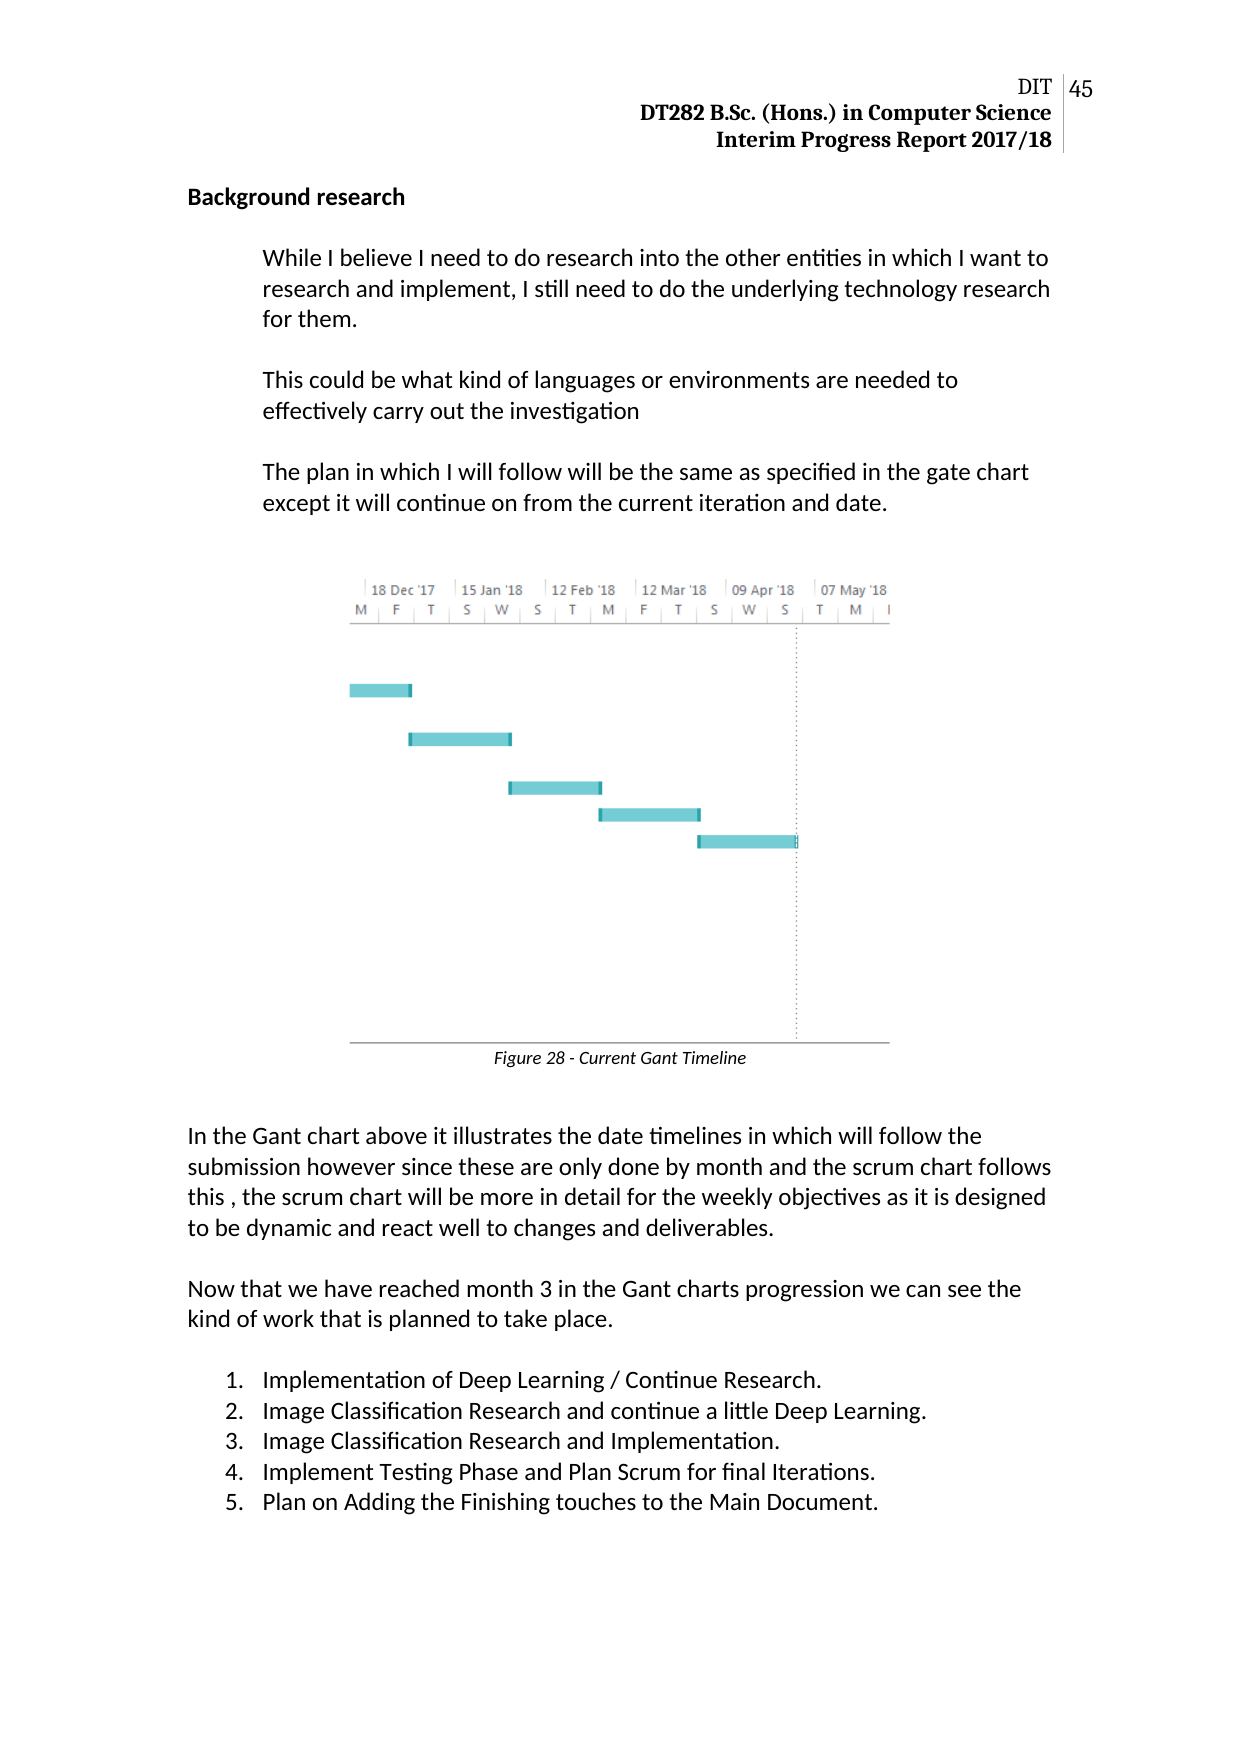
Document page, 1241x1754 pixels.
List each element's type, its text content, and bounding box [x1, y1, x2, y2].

text Background research [187, 182, 1053, 212]
list Plan on Adding the Finishing touches to the Main Document. [225, 1486, 1053, 1517]
text While I believe I need to do research into the other entities in which I want to research and implement, I still need to do the underlying technology research for them. [262, 243, 1053, 334]
text Now that we have reached month 3 in the Gant charts progression we can see the kind of work that is planned to take place. [187, 1273, 1053, 1334]
list Image Classification Research and continue a little Deep Learning. [225, 1395, 1053, 1425]
text This could be what kind of languages or environments are needed to effectively carry out the investigation [262, 365, 1053, 426]
text In the Gant chart above it illustrates the date timelines in which will follow the submission however since these are only done by month and the scrum chart follows this , the scrum chart will be more in detail for the weekly objectives as it is designed to be dynamic and react well to changes and deliverables. [187, 1120, 1053, 1242]
text Figure 28 - Current Gant Timeline [187, 1046, 1053, 1069]
text The plan in which I will follow will be the same as specified in the gate chart except it will continue on from the current iteration and date. [262, 456, 1053, 517]
list Implement Testing Phase and Plan Scrum for final Iterations. [225, 1456, 1053, 1486]
list Implementation of Deep Learning / Continue Research. [225, 1364, 1053, 1395]
picture [349, 578, 891, 1046]
list Image Classification Research and Implementation. [225, 1425, 1053, 1456]
